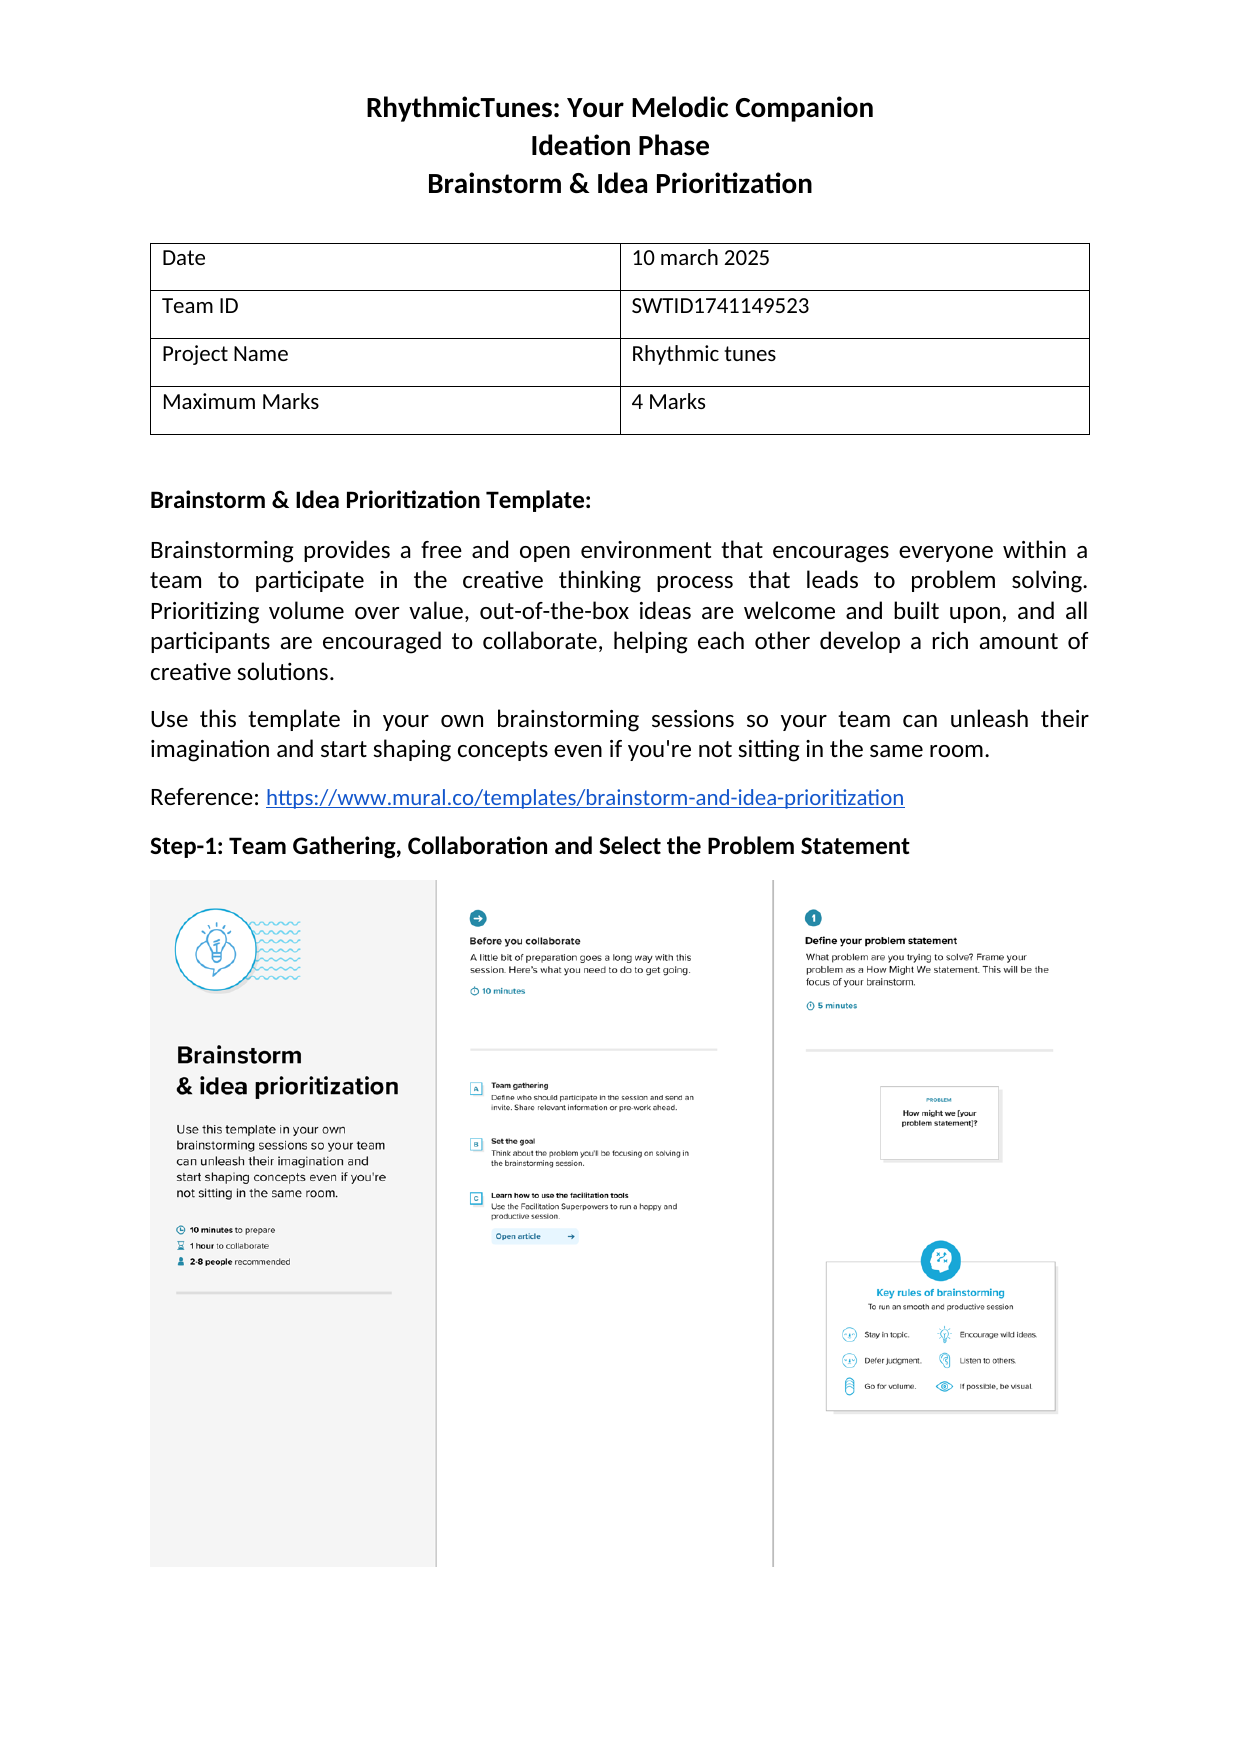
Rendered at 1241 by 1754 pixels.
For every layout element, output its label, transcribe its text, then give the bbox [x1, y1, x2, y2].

text Use this template in your own brainstorming sessions so your team can unleash their imagination and start shaping concepts even if you're not sitting in the same room. [150, 703, 1090, 764]
picture [150, 880, 1091, 1567]
table_cell Maximum Marks [151, 387, 620, 434]
text Step-1: Team Gathering, Collaboration and Select the Problem Statement [150, 830, 1090, 861]
text RhythmicTunes: Your Melodic Companion [150, 89, 1090, 124]
table_header 10 march 2025 [621, 244, 1089, 290]
table_cell 4 Marks [621, 387, 1089, 434]
table_cell Team ID [151, 291, 620, 338]
text Brainstorming provides a free and open environment that encourages everyone within a team to participate in the creative thinking process that leads to problem solving. Prioritizing volume over value, out-of-the-box ideas are welcome and built upon, and all participants are encouraged to collaborate, helping each other develop a rich amount of creative solutions. [150, 534, 1090, 686]
table_cell SWTID1741149523 [621, 291, 1089, 338]
text Brainstorm & Idea Prioritization [150, 166, 1090, 201]
text Brainstorm & Idea Prioritization Template: [150, 484, 1090, 515]
table_cell Project Name [151, 339, 620, 386]
text Reference: https://www.mural.co/templates/brainstorm-and-idea-prioritization [150, 781, 1090, 811]
text Ideation Phase [150, 127, 1090, 163]
table_header Date [151, 244, 620, 290]
table_cell Rhythmic tunes [621, 339, 1089, 386]
